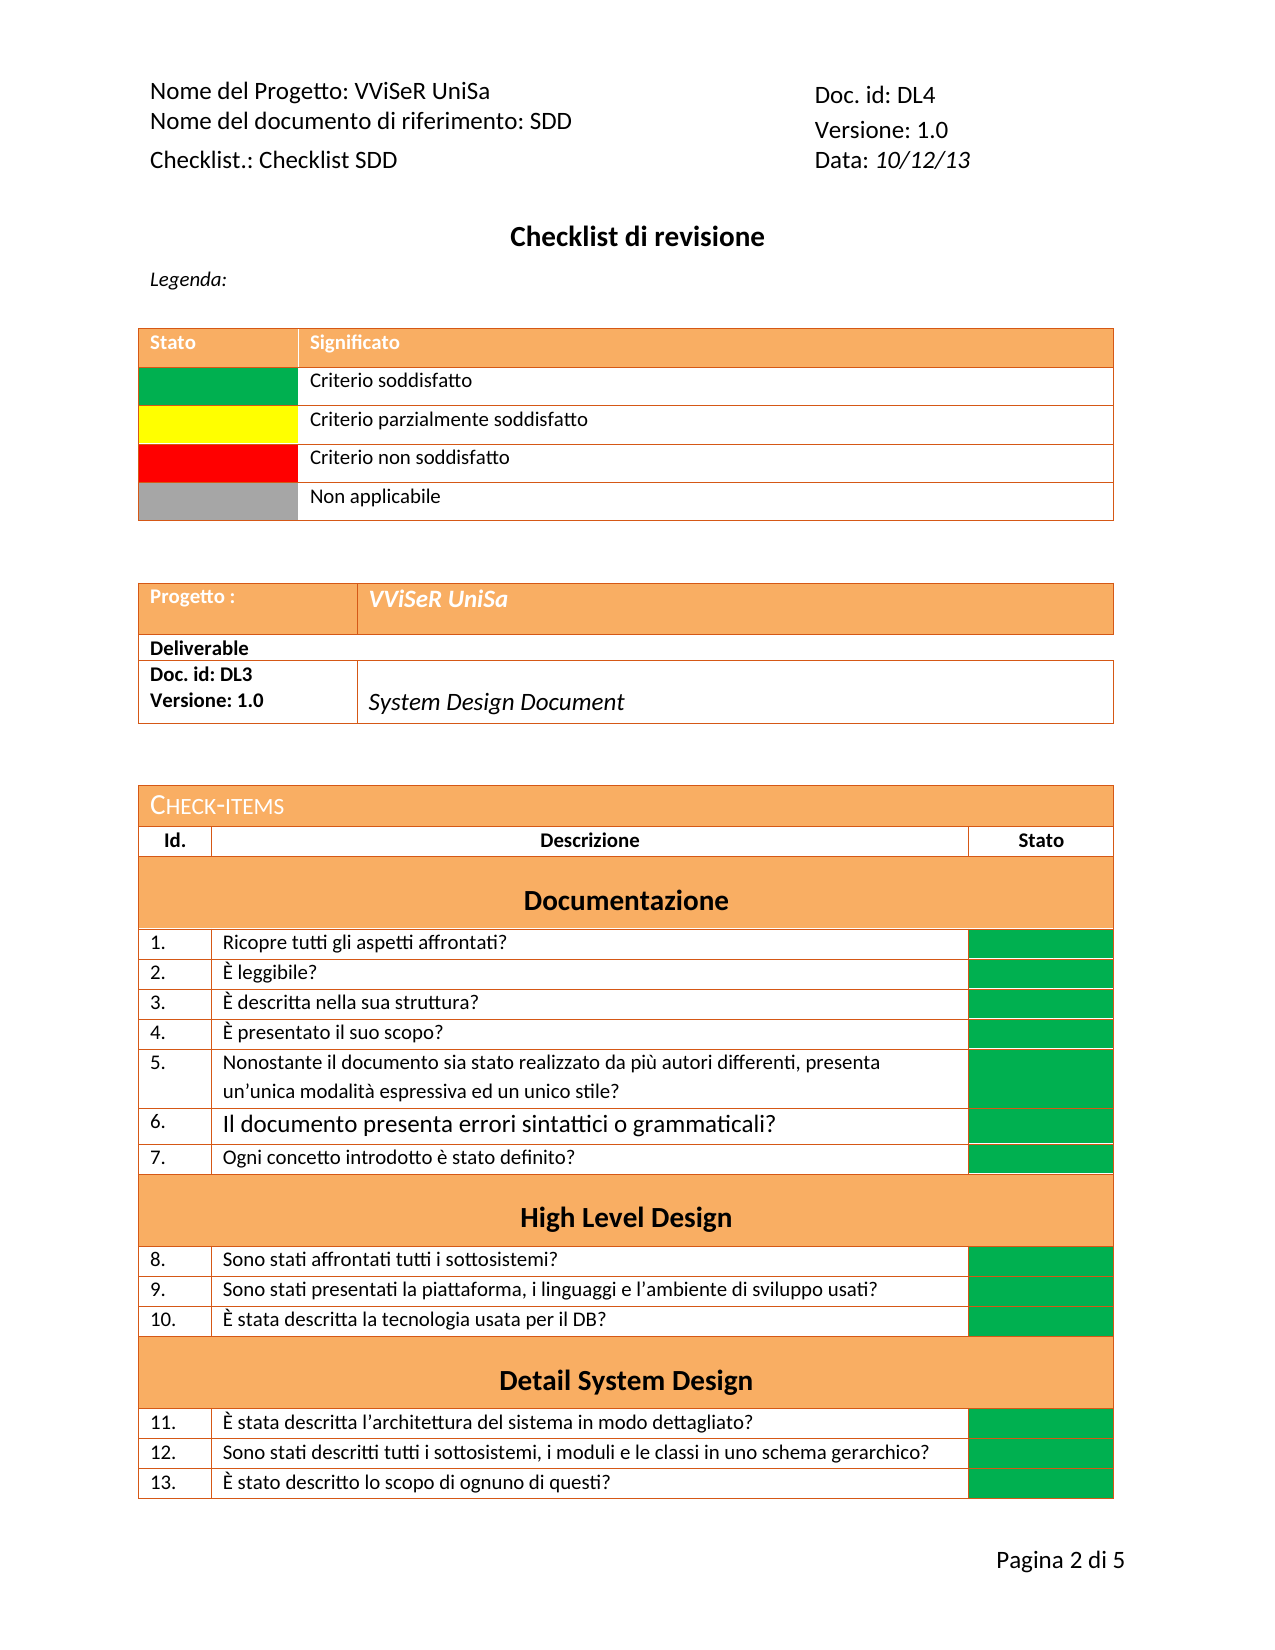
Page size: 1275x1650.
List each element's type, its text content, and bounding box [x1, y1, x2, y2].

table_cell È stato descritto lo scopo di ognuno di questi? [212, 1469, 968, 1498]
table_cell [139, 1247, 211, 1276]
table_cell [139, 1020, 211, 1048]
table_cell [139, 1277, 211, 1306]
table_cell Doc. id: DL3 Versione: 1.0 [139, 661, 357, 723]
table_cell [139, 930, 211, 958]
table_cell [969, 990, 1113, 1018]
table_cell Criterio soddisfatto [299, 368, 1113, 405]
table_cell È descritta nella sua struttura? [212, 990, 968, 1018]
table_cell Sono stati affrontati tutti i sottosistemi? [212, 1247, 968, 1276]
table_cell Il documento presenta errori sintattici o grammaticali? [212, 1109, 968, 1143]
table_cell Ogni concetto introdotto è stato definito? [212, 1145, 968, 1173]
table_cell [139, 1145, 211, 1173]
table_cell [139, 406, 298, 443]
table_cell [139, 1439, 211, 1468]
table_cell [969, 960, 1113, 988]
table_cell [969, 1020, 1113, 1048]
table_header Significato [299, 329, 1113, 367]
table_header Check-items [139, 786, 1113, 826]
table_cell Sono stati presentati la piattaforma, i linguaggi e l’ambiente di sviluppo usati? [212, 1277, 968, 1306]
table_cell [969, 1050, 1113, 1108]
table_cell [139, 1050, 211, 1108]
table_cell Nonostante il documento sia stato realizzato da più autori differenti, presenta un’unica modalità espressiva ed un unico stile? [212, 1050, 968, 1108]
table_cell [139, 445, 298, 482]
table_cell Detail System Design [139, 1337, 1113, 1408]
table_cell Deliverable [139, 635, 1114, 660]
table_cell [969, 930, 1113, 958]
table_cell High Level Design [139, 1175, 1113, 1246]
table_cell [969, 1277, 1113, 1306]
table_cell Documentazione [139, 857, 1113, 928]
table_cell [139, 1307, 211, 1336]
table_cell Stato [969, 827, 1113, 856]
table_cell Criterio parzialmente soddisfatto [299, 406, 1113, 443]
table_cell [139, 368, 298, 405]
table_cell [139, 960, 211, 988]
table_cell [969, 1469, 1113, 1498]
table_header Progetto : [139, 584, 357, 634]
table_cell [969, 1439, 1113, 1468]
table_cell Non applicabile [299, 483, 1113, 520]
table_cell [139, 1109, 211, 1143]
table_cell [969, 1145, 1113, 1173]
table_cell [969, 1409, 1113, 1438]
table_cell Descrizione [212, 827, 968, 856]
table_cell È leggibile? [212, 960, 968, 988]
table_cell [969, 1247, 1113, 1276]
subtitle Legenda: [150, 266, 1125, 291]
table_cell [969, 1109, 1113, 1143]
table_cell È stata descritta l’architettura del sistema in modo dettagliato? [212, 1409, 968, 1438]
table_cell [139, 990, 211, 1018]
table_cell [969, 1307, 1113, 1336]
table_cell Sono stati descritti tutti i sottosistemi, i moduli e le classi in uno schema gerarchico? [212, 1439, 968, 1468]
table_cell Criterio non soddisfatto [299, 445, 1113, 482]
table_cell Id. [139, 827, 211, 856]
table_cell È presentato il suo scopo? [212, 1020, 968, 1048]
table_cell [139, 1469, 211, 1498]
table_cell Ricopre tutti gli aspetti affrontati? [212, 930, 968, 958]
table_header VViSeR UniSa [358, 584, 1113, 634]
table_cell [139, 483, 298, 520]
subtitle Checklist di revisione [150, 218, 1125, 253]
table_cell [139, 1409, 211, 1438]
table_cell È stata descritta la tecnologia usata per il DB? [212, 1307, 968, 1336]
table_header Stato [139, 329, 298, 367]
table_cell System Design Document [358, 661, 1113, 723]
